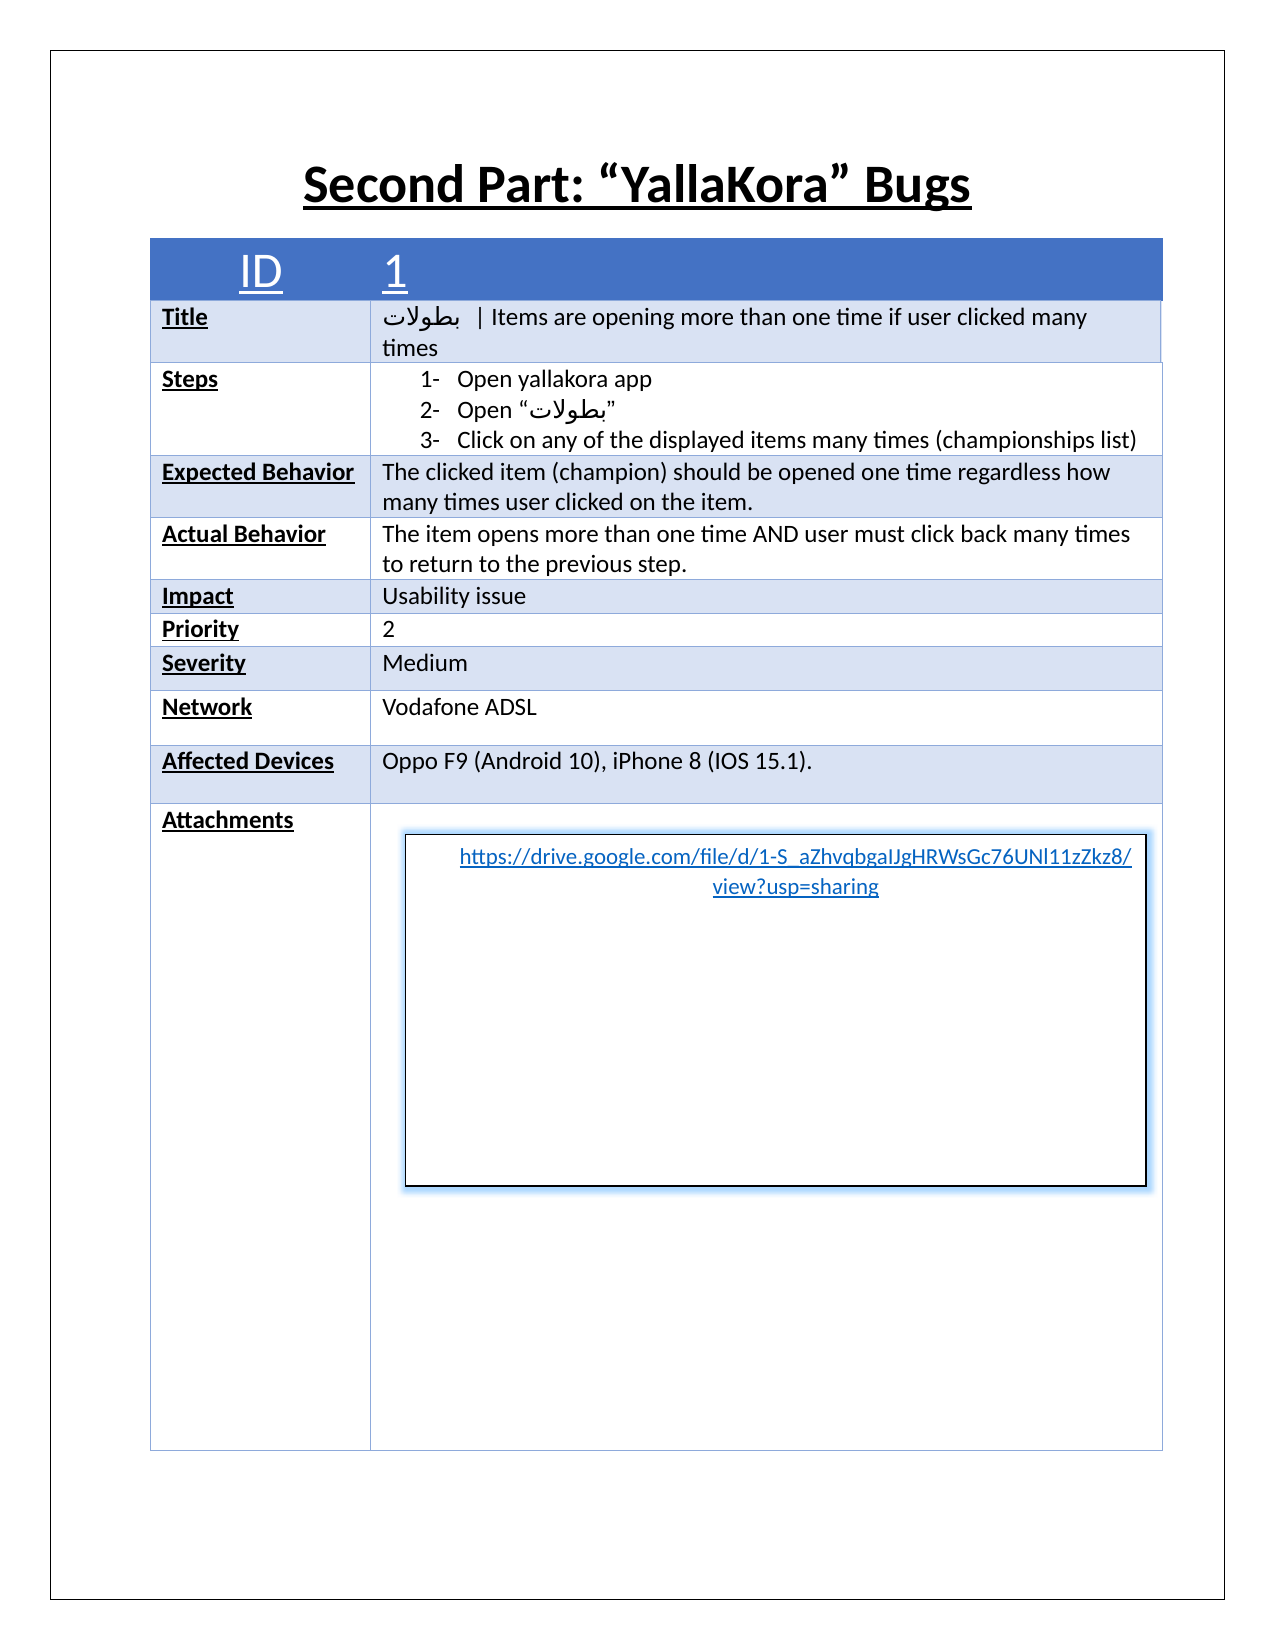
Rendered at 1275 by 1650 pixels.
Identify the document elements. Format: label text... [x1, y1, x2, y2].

table_cell [371, 804, 1162, 1450]
text Second Part: “YallaKora” Bugs [150, 150, 1125, 216]
table_cell Affected Devices [151, 746, 370, 803]
table_cell Network [151, 691, 370, 744]
table_cell بطولات | Items are opening more than one time if user clicked many times [371, 301, 1160, 362]
table_header 1 [371, 239, 1162, 300]
table_cell Vodafone ADSL [371, 691, 1162, 744]
table_cell The clicked item (champion) should be opened one time regardless how many times user clicked on the item. [371, 456, 1162, 517]
table_cell Oppo F9 (Android 10), iPhone 8 (IOS 15.1). [371, 746, 1162, 803]
table_cell Medium [371, 647, 1162, 690]
table_cell Title [151, 301, 370, 362]
table_cell 2 [371, 614, 1162, 646]
table_header ID [151, 239, 370, 300]
table_cell Priority [151, 614, 370, 646]
table_cell Expected Behavior [151, 456, 370, 517]
table_cell Open yallakora app Open “بطولات” Click on any of the displayed items many times (championships list) [371, 363, 1162, 455]
table_cell Steps [151, 363, 370, 455]
table_cell Usability issue [371, 580, 1162, 613]
table_cell Severity [151, 647, 370, 690]
table_cell Impact [151, 580, 370, 613]
table_cell Actual Behavior [151, 518, 370, 579]
table_cell Attachments [151, 804, 370, 1450]
table_cell The item opens more than one time AND user must click back many times to return to the previous step. [371, 518, 1162, 579]
